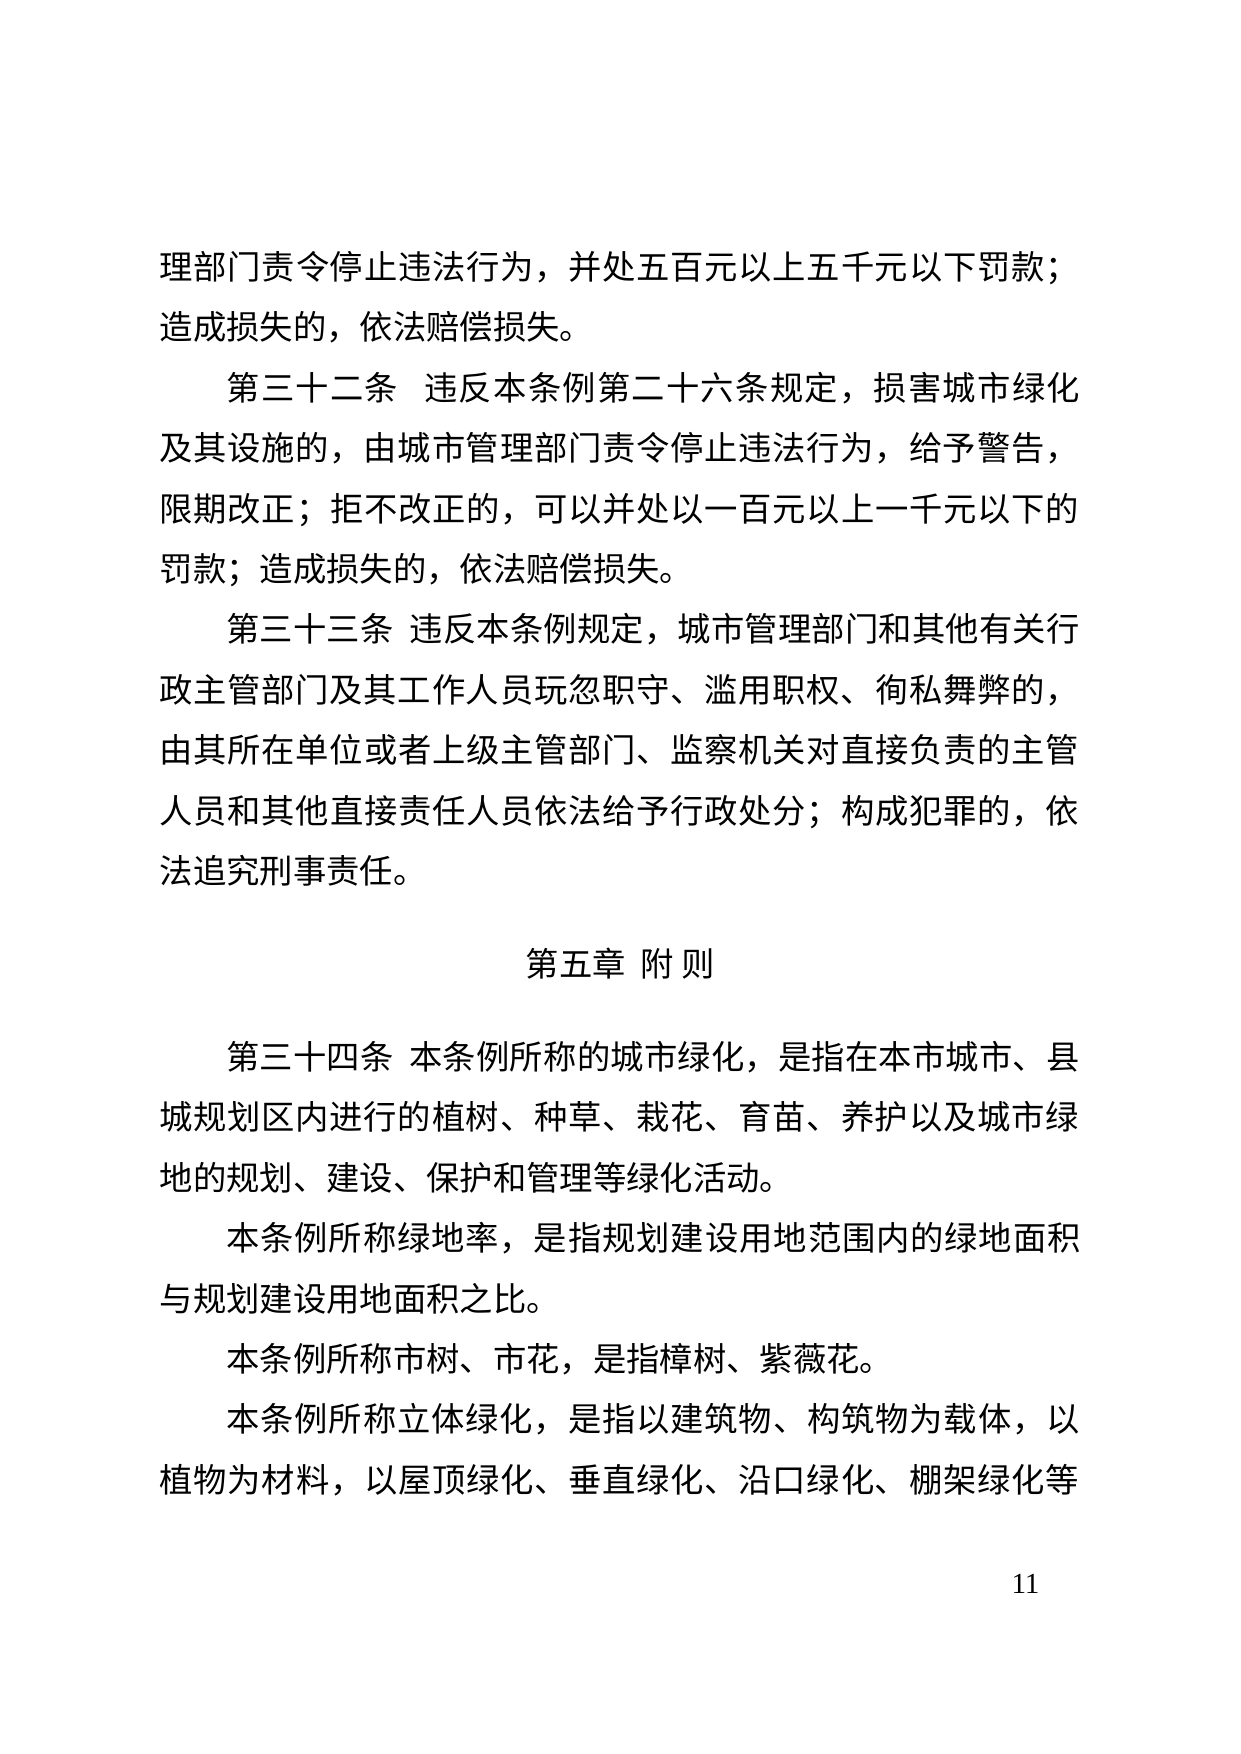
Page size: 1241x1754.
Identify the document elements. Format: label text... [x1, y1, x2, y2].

text 第三十三条 违反本条例规定，城市管理部门和其他有关行政主管部门及其工作人员玩忽职守、滥用职权、徇私舞弊的，由其所在单位或者上级主管部门、监察机关对直接负责的主管人员和其他直接责任人员依法给予行政处分；构成犯罪的，依法追究刑事责任。 [159, 591, 1081, 893]
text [159, 1381, 1081, 1502]
text 第三十二条 违反本条例第二十六条规定，损害城市绿化及其设施的，由城市管理部门责令停止违法行为，给予警告，限期改正；拒不改正的，可以并处以一百元以上一千元以下的罚款；造成损失的，依法赔偿损失。 [159, 349, 1081, 591]
text 第五章 附 则 [159, 926, 1081, 986]
text 第三十四条 本条例所称的城市绿化，是指在本市城市、县城规划区内进行的植树、种草、栽花、育苗、养护以及城市绿地的规划、建设、保护和管理等绿化活动。 [159, 1018, 1081, 1200]
text 本条例所称市树、市花，是指樟树、紫薇花。 [159, 1321, 1081, 1381]
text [159, 228, 1081, 349]
text 本条例所称绿地率，是指规划建设用地范围内的绿地面积与规划建设用地面积之比。 [159, 1200, 1081, 1321]
